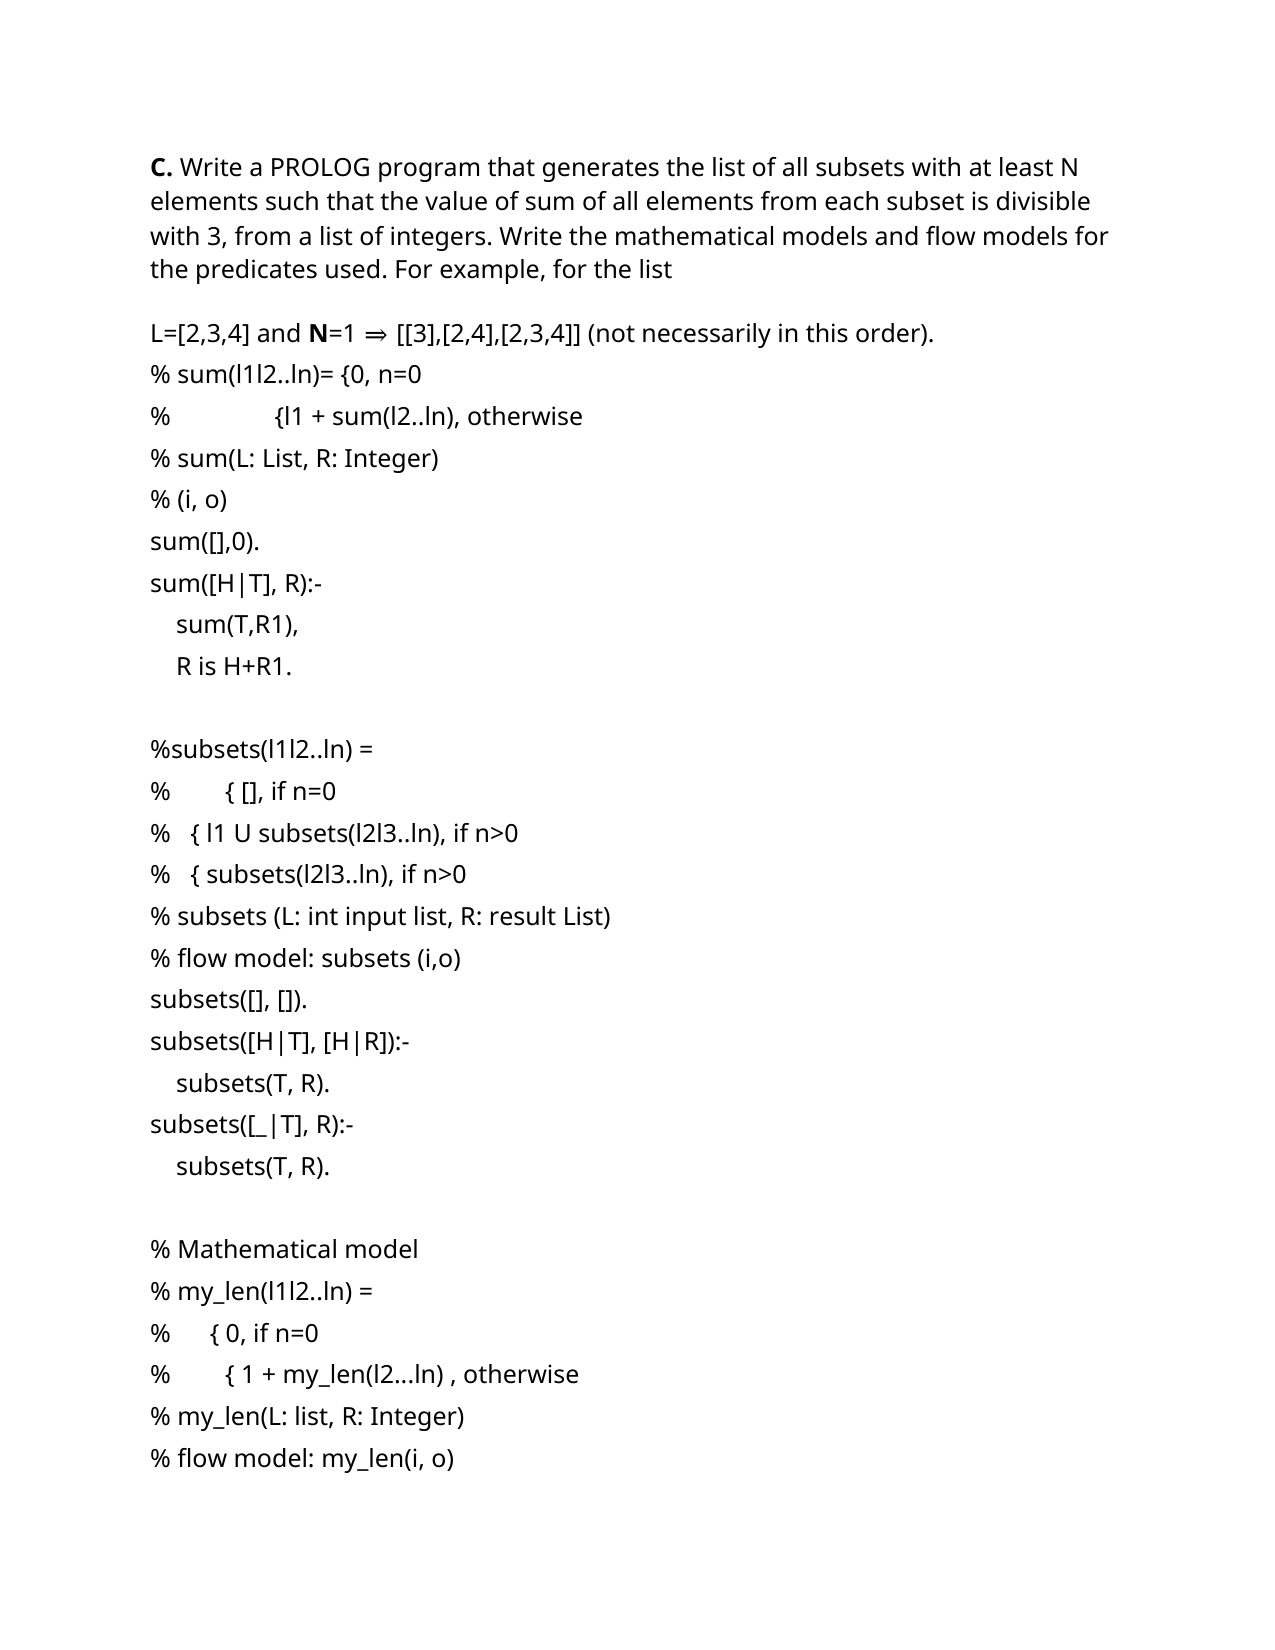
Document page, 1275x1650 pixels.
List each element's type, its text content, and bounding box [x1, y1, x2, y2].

text %subsets(l1l2..ln) = [150, 732, 1125, 766]
text subsets([H|T], [H|R]):- [150, 1024, 1125, 1058]
text C. Write a PROLOG program that generates the list of all subsets with at least N elements such that the value of sum of all elements from each subset is divisible with 3, from a list of integers. Write the mathematical models and flow models for the predicates used. For example, for the list [150, 150, 1125, 286]
text % subsets (L: int input list, R: result List) [150, 899, 1125, 933]
text sum([],0). [150, 524, 1125, 558]
text sum(T,R1), [150, 607, 1125, 641]
text % flow model: subsets (i,o) [150, 940, 1125, 974]
text % {l1 + sum(l2..ln), otherwise [150, 399, 1125, 433]
text % { [], if n=0 [150, 774, 1125, 808]
text % (i, o) [150, 482, 1125, 516]
text % flow model: my_len(i, o) [150, 1440, 1125, 1474]
text % { 1 + my_len(l2...ln) , otherwise [150, 1357, 1125, 1391]
text % my_len(l1l2..ln) = [150, 1274, 1125, 1308]
text % sum(l1l2..ln)= {0, n=0 [150, 357, 1125, 391]
text subsets(T, R). [150, 1065, 1125, 1099]
text R is H+R1. [150, 649, 1125, 683]
text % { subsets(l2l3..ln), if n>0 [150, 857, 1125, 891]
text L=[2,3,4] and N=1 ⇒ [[3],[2,4],[2,3,4]] (not necessarily in this order). [150, 315, 1125, 349]
text % { l1 U subsets(l2l3..ln), if n>0 [150, 815, 1125, 849]
text sum([H|T], R):- [150, 565, 1125, 599]
text % { 0, if n=0 [150, 1315, 1125, 1349]
text % my_len(L: list, R: Integer) [150, 1399, 1125, 1433]
text % sum(L: List, R: Integer) [150, 440, 1125, 474]
text subsets(T, R). [150, 1149, 1125, 1183]
text % Mathematical model [150, 1232, 1125, 1266]
text subsets([], []). [150, 982, 1125, 1016]
text subsets([_|T], R):- [150, 1107, 1125, 1141]
